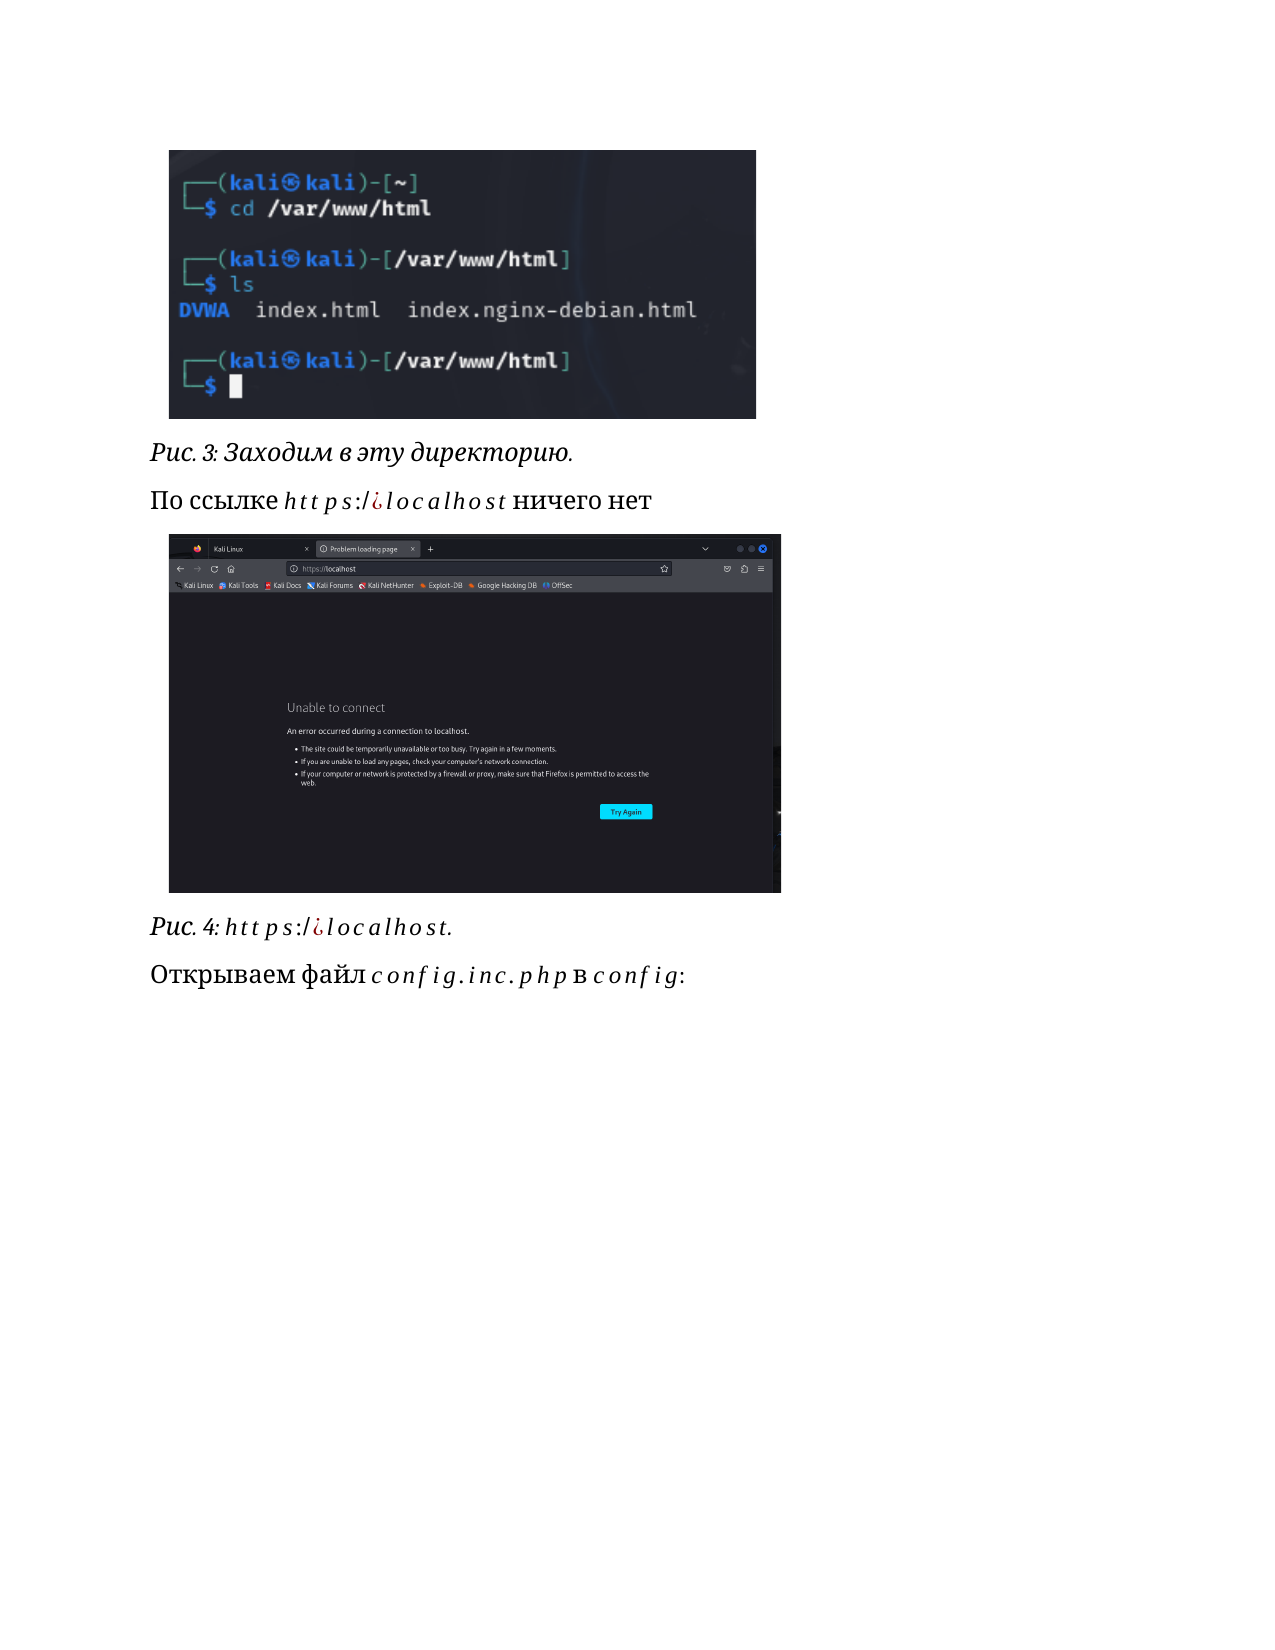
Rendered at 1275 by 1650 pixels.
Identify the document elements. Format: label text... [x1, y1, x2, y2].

picture [168, 150, 757, 419]
text Рис. 4: . [150, 913, 1125, 942]
text Рис. 3: Заходим в эту директорию. [150, 439, 1125, 468]
text По ссылке ничего нет [150, 487, 1125, 516]
picture [168, 534, 782, 893]
text Открываем файл в : [150, 961, 1125, 989]
